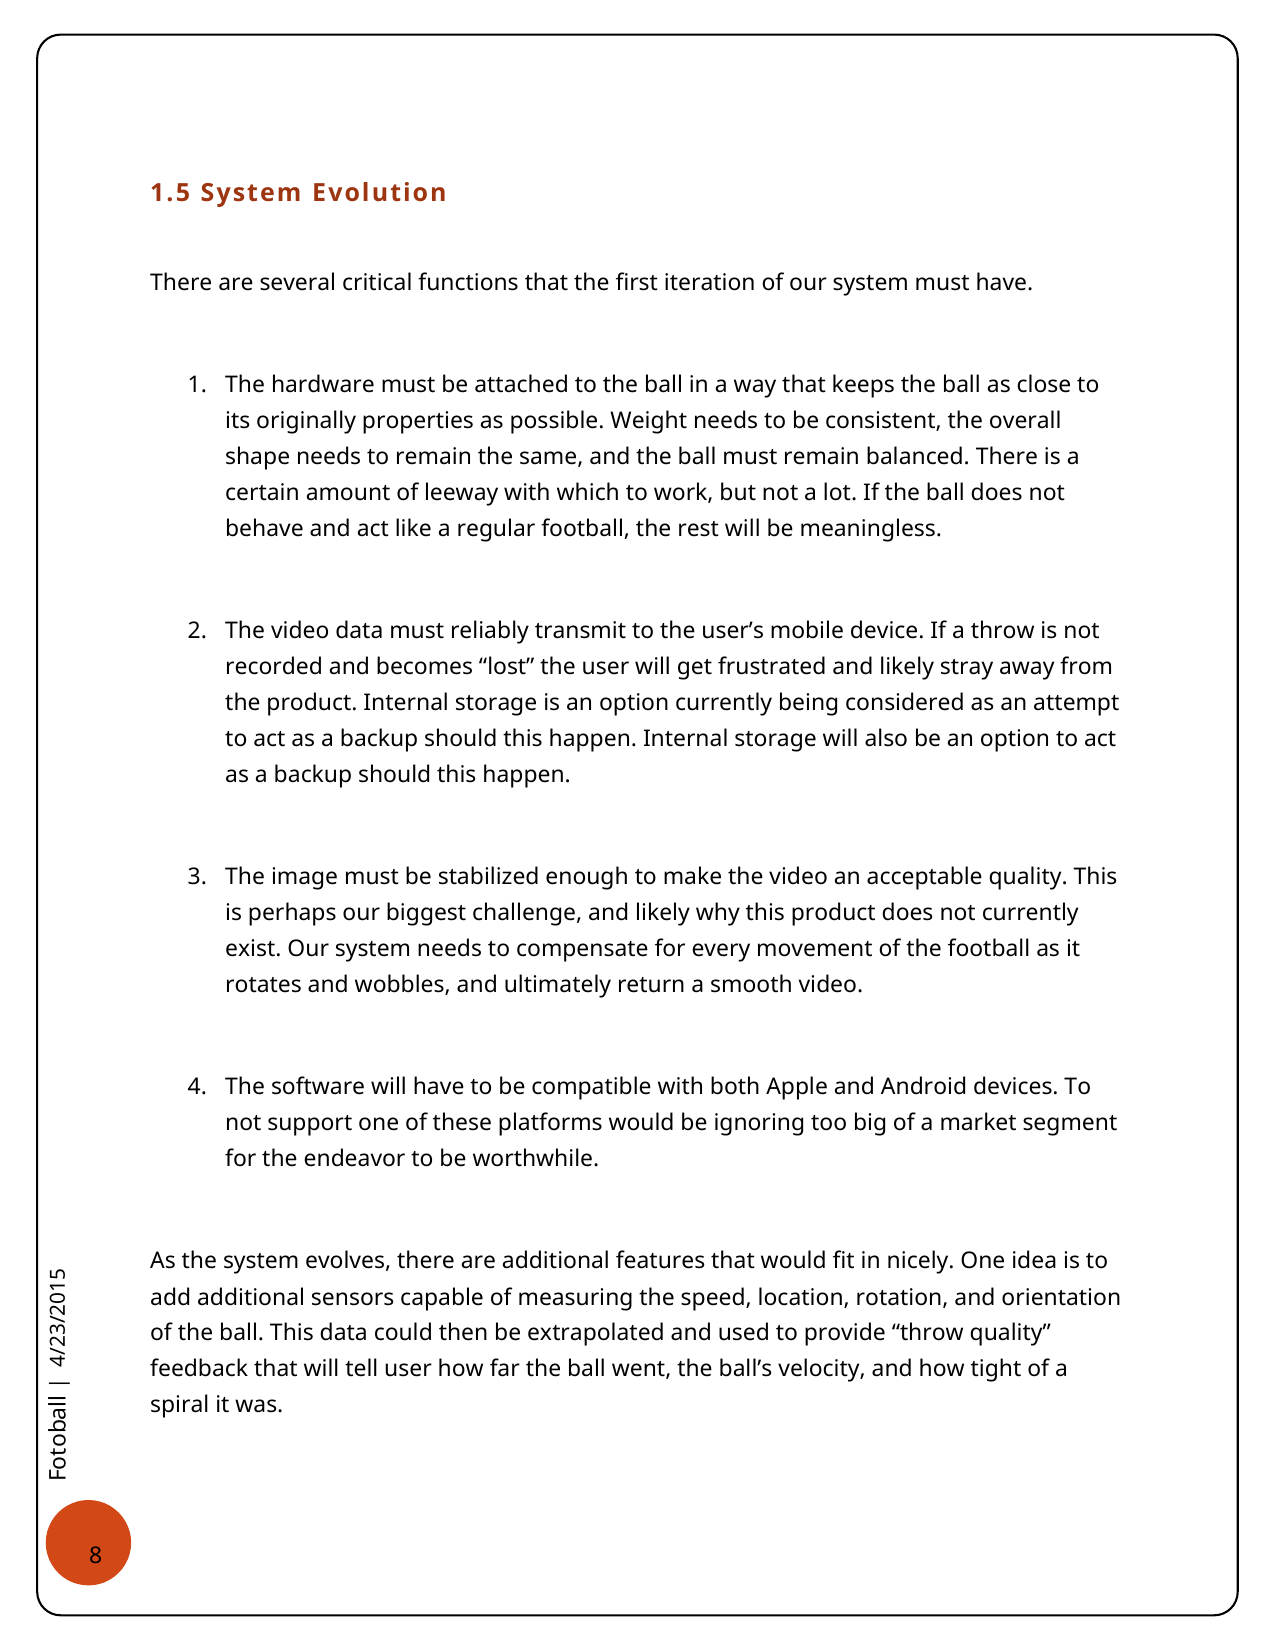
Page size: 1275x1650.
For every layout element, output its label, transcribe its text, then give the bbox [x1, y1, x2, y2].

subtitle 1.5 System Evolution [150, 175, 1125, 209]
text As the system evolves, there are additional features that would fit in nicely. One idea is to add additional sensors capable of measuring the speed, location, rotation, and orientation of the ball. This data could then be extrapolated and used to provide “throw quality” feedback that will tell user how far the ball went, the ball’s velocity, and how tight of a spiral it was. [150, 1244, 1125, 1419]
list The video data must reliably transmit to the user’s mobile device. If a throw is not recorded and becomes “lost” the user will get frustrated and likely stray away from the product. Internal storage is an option currently being considered as an attempt to act as a backup should this happen. Internal storage will also be an option to act as a backup should this happen. [187, 614, 1125, 789]
list The image must be stabilized enough to make the video an acceptable quality. This is perhaps our biggest challenge, and likely why this product does not currently exist. Our system needs to compensate for every movement of the football as it rotates and wobbles, and ultimately return a smooth video. [187, 860, 1125, 999]
list The software will have to be compatible with both Apple and Android devices. To not support one of these platforms would be ignoring too big of a market segment for the endeavor to be worthwhile. [187, 1070, 1125, 1173]
list The hardware must be attached to the ball in a way that keeps the ball as close to its originally properties as possible. Weight needs to be consistent, the overall shape needs to remain the same, and the ball must remain balanced. There is a certain amount of leeway with which to work, but not a lot. If the ball does not behave and act like a regular football, the rest will be meaningless. [187, 368, 1125, 543]
text There are several critical functions that the first iteration of our system must have. [150, 266, 1125, 297]
